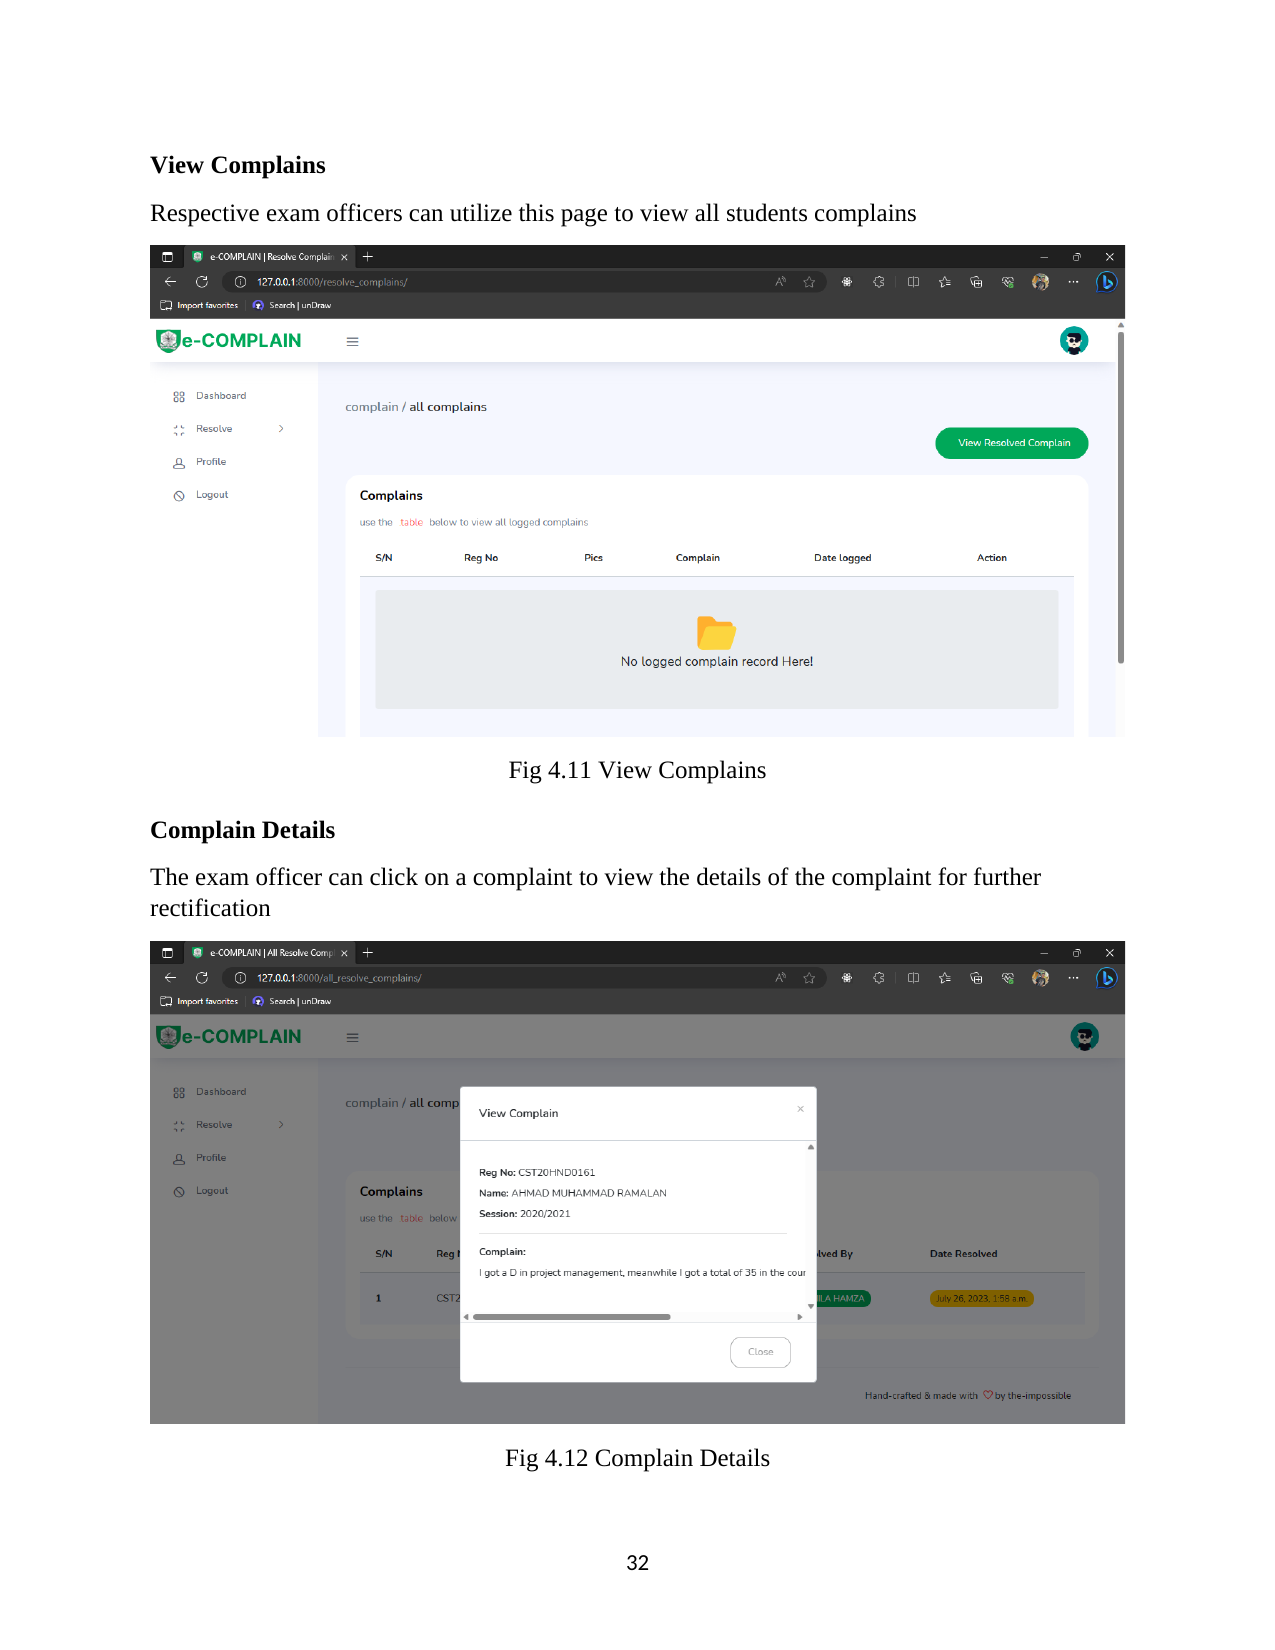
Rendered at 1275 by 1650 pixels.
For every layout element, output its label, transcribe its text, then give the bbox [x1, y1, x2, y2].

text View Complains [150, 150, 1125, 179]
text Complain Details [150, 815, 1125, 843]
picture [150, 941, 1125, 1424]
text Fig 4.11 View Complains [150, 755, 1125, 784]
picture [150, 245, 1125, 737]
text Fig 4.12 Complain Details [150, 1443, 1125, 1472]
text Respective exam officers can utilize this page to view all students complains [150, 198, 1125, 226]
text The exam officer can click on a complaint to view the details of the complaint for further rectification [150, 862, 1125, 922]
